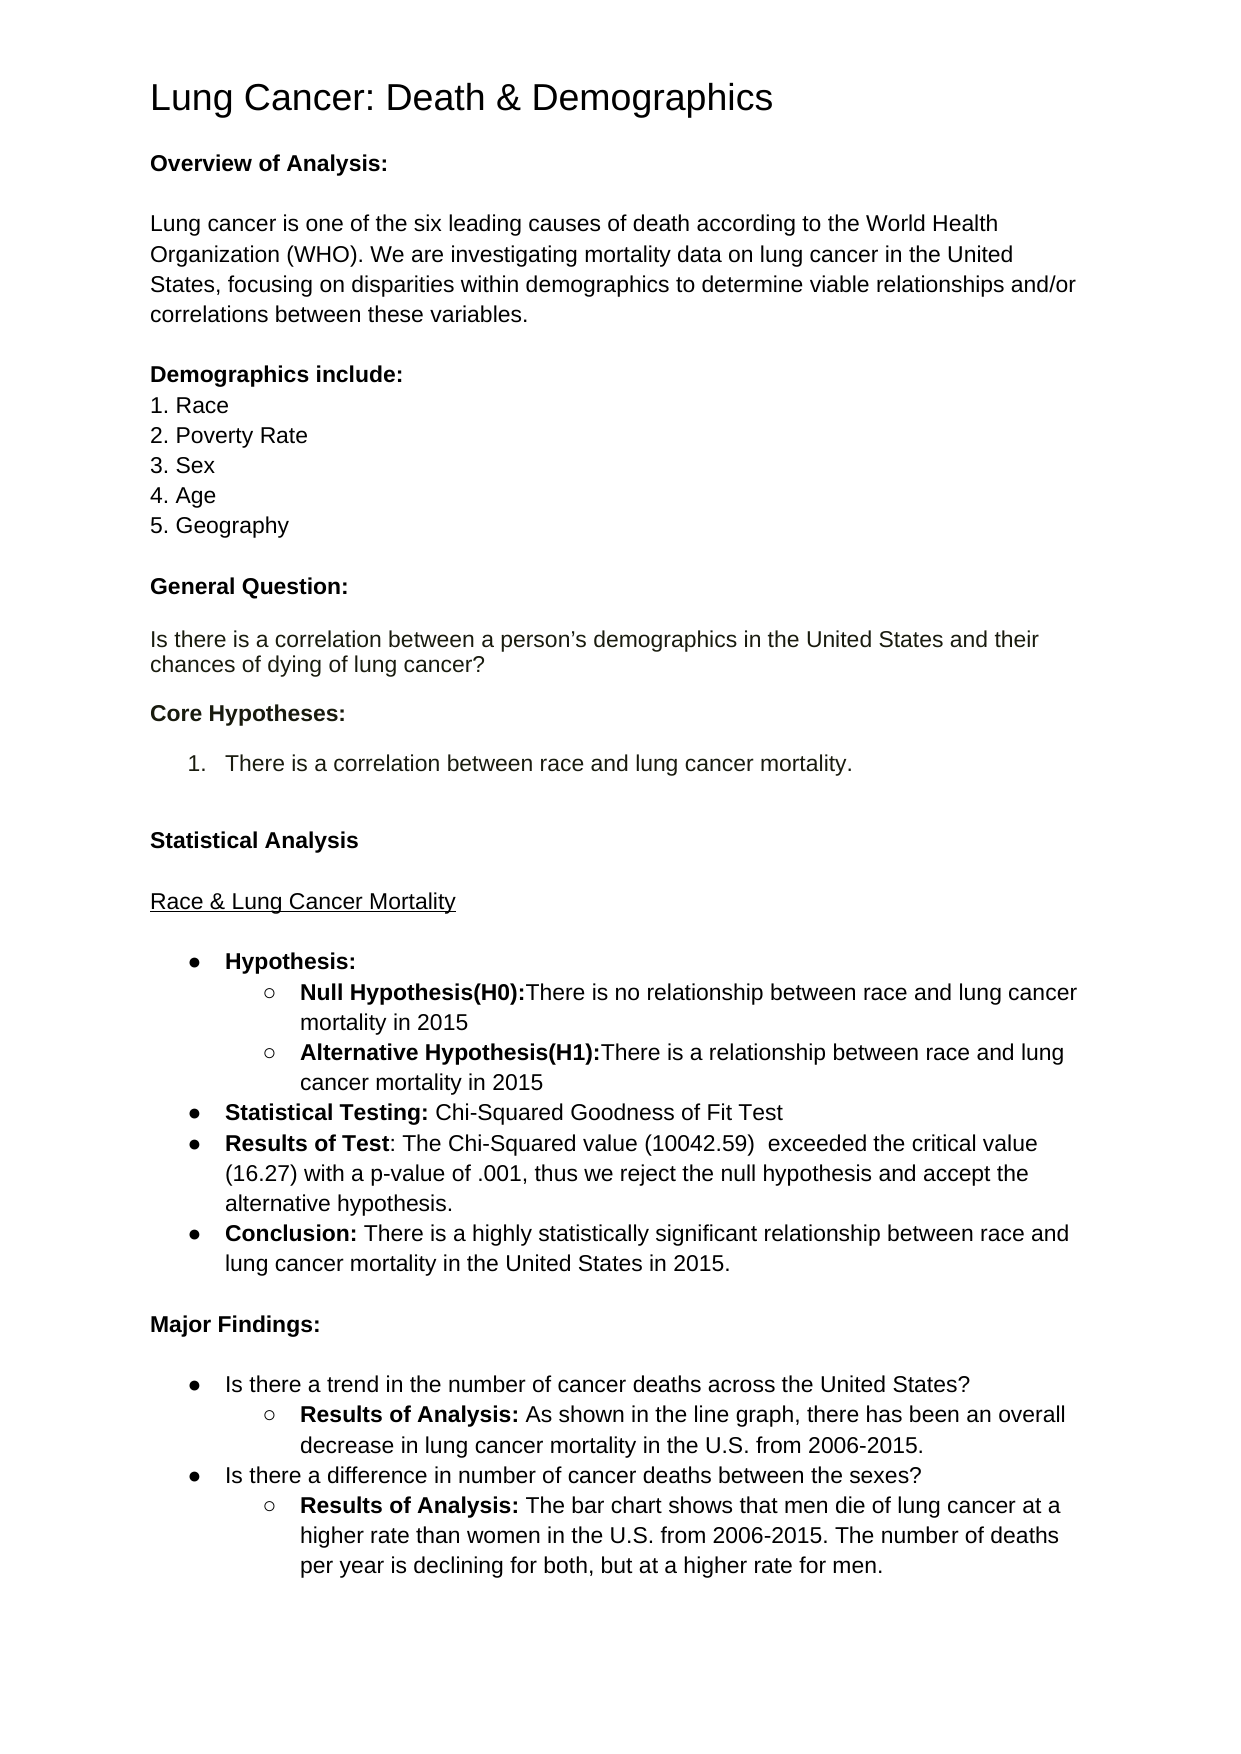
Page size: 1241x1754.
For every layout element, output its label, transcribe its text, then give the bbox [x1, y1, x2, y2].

text Core Hypotheses: [150, 702, 1090, 727]
list Is there a trend in the number of cancer deaths across the United States? [187, 1371, 1090, 1398]
list There is a correlation between race and lung cancer mortality. [187, 752, 1090, 776]
text 2. Poverty Rate [150, 422, 1090, 448]
text 4. Age [150, 482, 1090, 509]
text Major Findings: [150, 1311, 1090, 1337]
list Is there a difference in number of cancer deaths between the sexes? [187, 1462, 1090, 1488]
list Alternative Hypothesis(H1):There is a relationship between race and lung cancer mortality in 2015 [262, 1039, 1090, 1096]
list Results of Analysis: As shown in the line graph, there has been an overall decrease in lung cancer mortality in the U.S. from 2006-2015. [262, 1401, 1090, 1458]
list Results of Test: The Chi-Squared value (10042.59) exceeded the critical value (16.27) with a p-value of .001, thus we reject the null hypothesis and accept the alternative hypothesis. [187, 1129, 1090, 1216]
text Lung cancer is one of the six leading causes of death according to the World Health Organization (WHO). We are investigating mortality data on lung cancer in the United States, focusing on disparities within demographics to determine viable relationships and/or correlations between these variables. [150, 210, 1090, 327]
list Conclusion: There is a highly statistically significant relationship between race and lung cancer mortality in the United States in 2015. [187, 1220, 1090, 1277]
text Overview of Analysis: [150, 150, 1090, 176]
text Race & Lung Cancer Mortality [150, 888, 1090, 914]
text Statistical Analysis [150, 827, 1090, 854]
list Null Hypothesis(H0):There is no relationship between race and lung cancer mortality in 2015 [262, 978, 1090, 1035]
list Statistical Testing: Chi-Squared Goodness of Fit Test [187, 1099, 1090, 1126]
text General Question: [150, 573, 1090, 599]
list Hypothesis: [187, 948, 1090, 975]
text 5. Geography [150, 512, 1090, 539]
text 3. Sex [150, 452, 1090, 478]
list Results of Analysis: The bar chart shows that men die of lung cancer at a higher rate than women in the U.S. from 2006-2015. The number of deaths per year is declining for both, but at a higher rate for men. [262, 1492, 1090, 1579]
text Demographics include: [150, 361, 1090, 388]
text Is there is a correlation between a person’s demographics in the United States and their chances of dying of lung cancer? [150, 628, 1090, 677]
text 1. Race [150, 392, 1090, 418]
